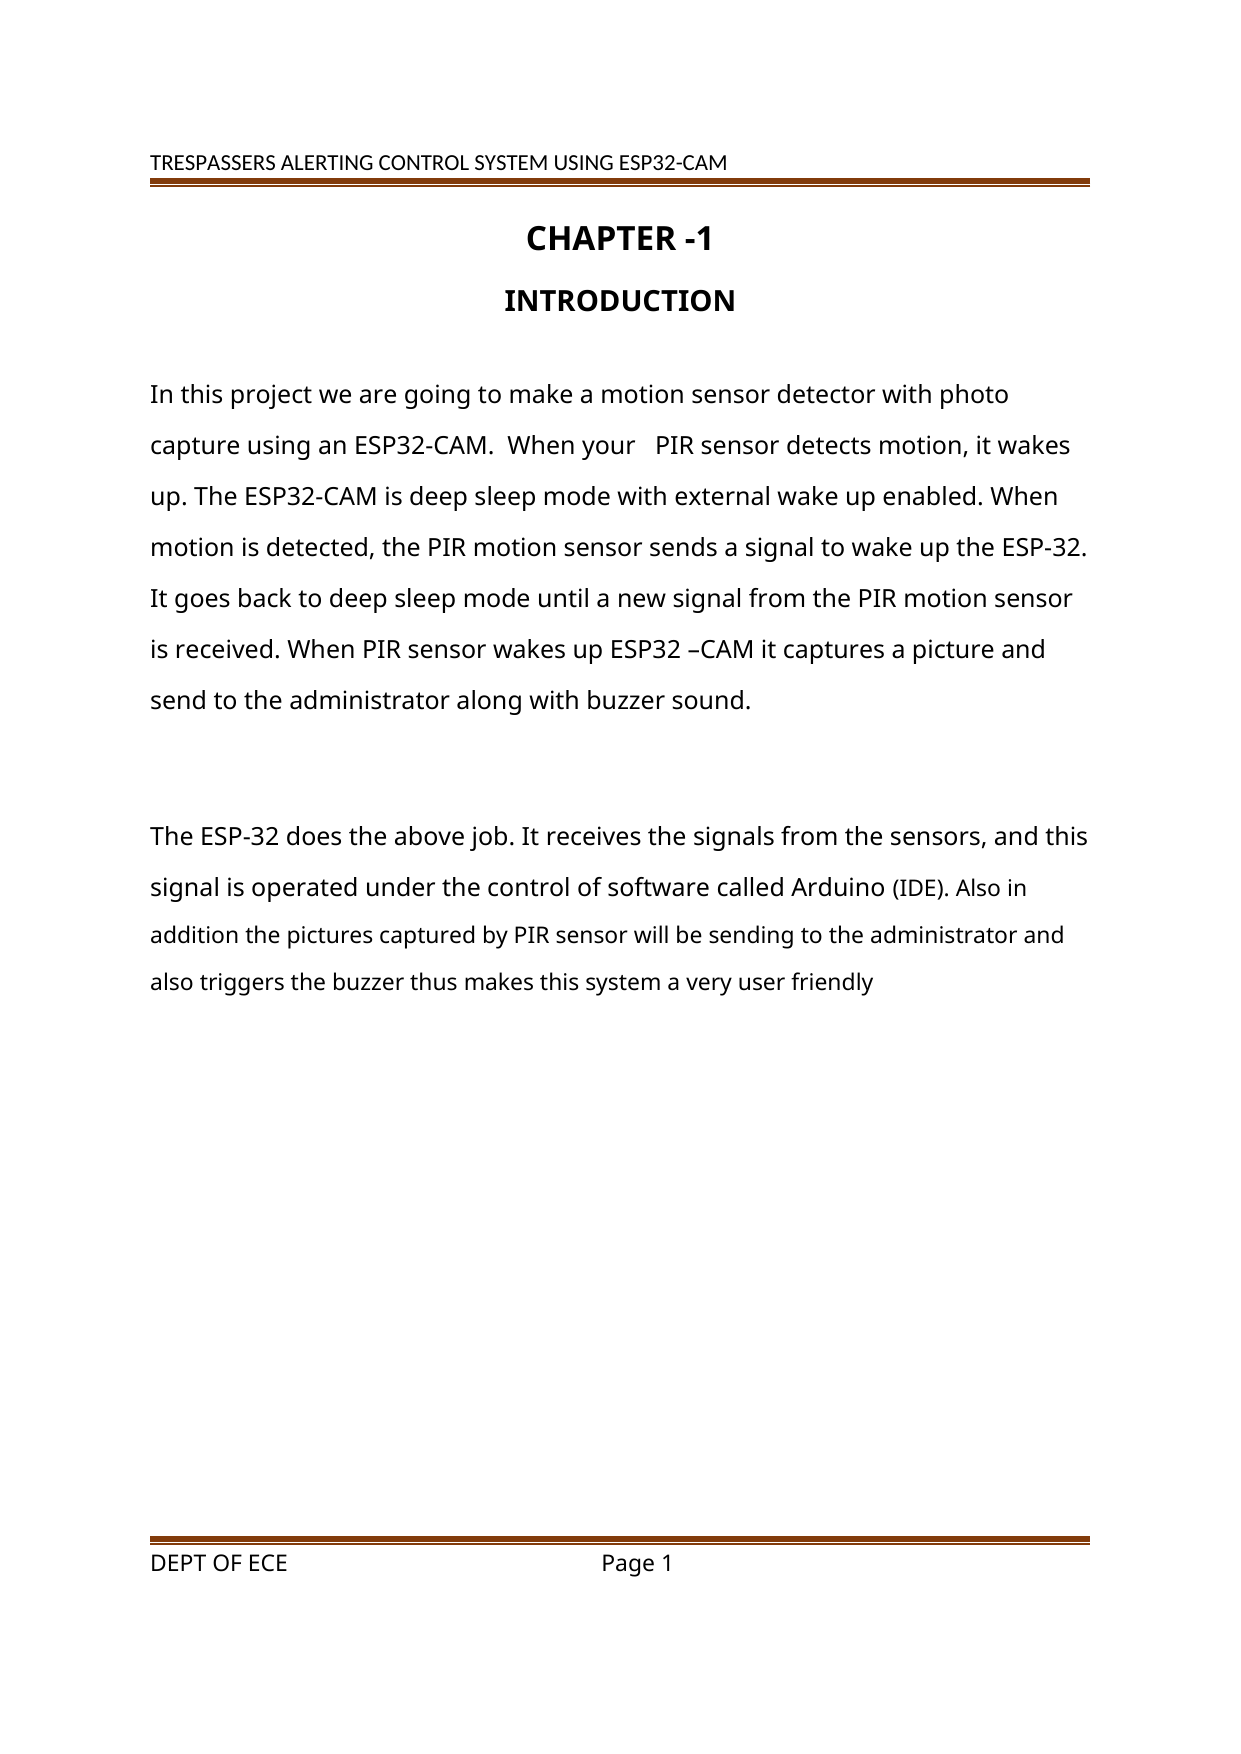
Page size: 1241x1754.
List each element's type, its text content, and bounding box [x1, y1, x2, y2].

text INTRODUCTION [150, 281, 1090, 320]
text In this project we are going to make a motion sensor detector with photo capture using an ESP32-CAM. When your PIR sensor detects motion, it wakes up. The ESP32-CAM is deep sleep mode with external wake up enabled. When motion is detected, the PIR motion sensor sends a signal to wake up the ESP-32. It goes back to deep sleep mode until a new signal from the PIR motion sensor is received. When PIR sensor wakes up ESP32 –CAM it captures a picture and send to the administrator along with buzzer sound. [150, 377, 1090, 717]
text The ESP-32 does the above job. It receives the signals from the sensors, and this signal is operated under the control of software called Arduino (IDE). Also in addition the pictures captured by PIR sensor will be sending to the administrator and also triggers the buzzer thus makes this system a very user friendly [150, 818, 1090, 997]
text CHAPTER -1 [150, 215, 1090, 261]
